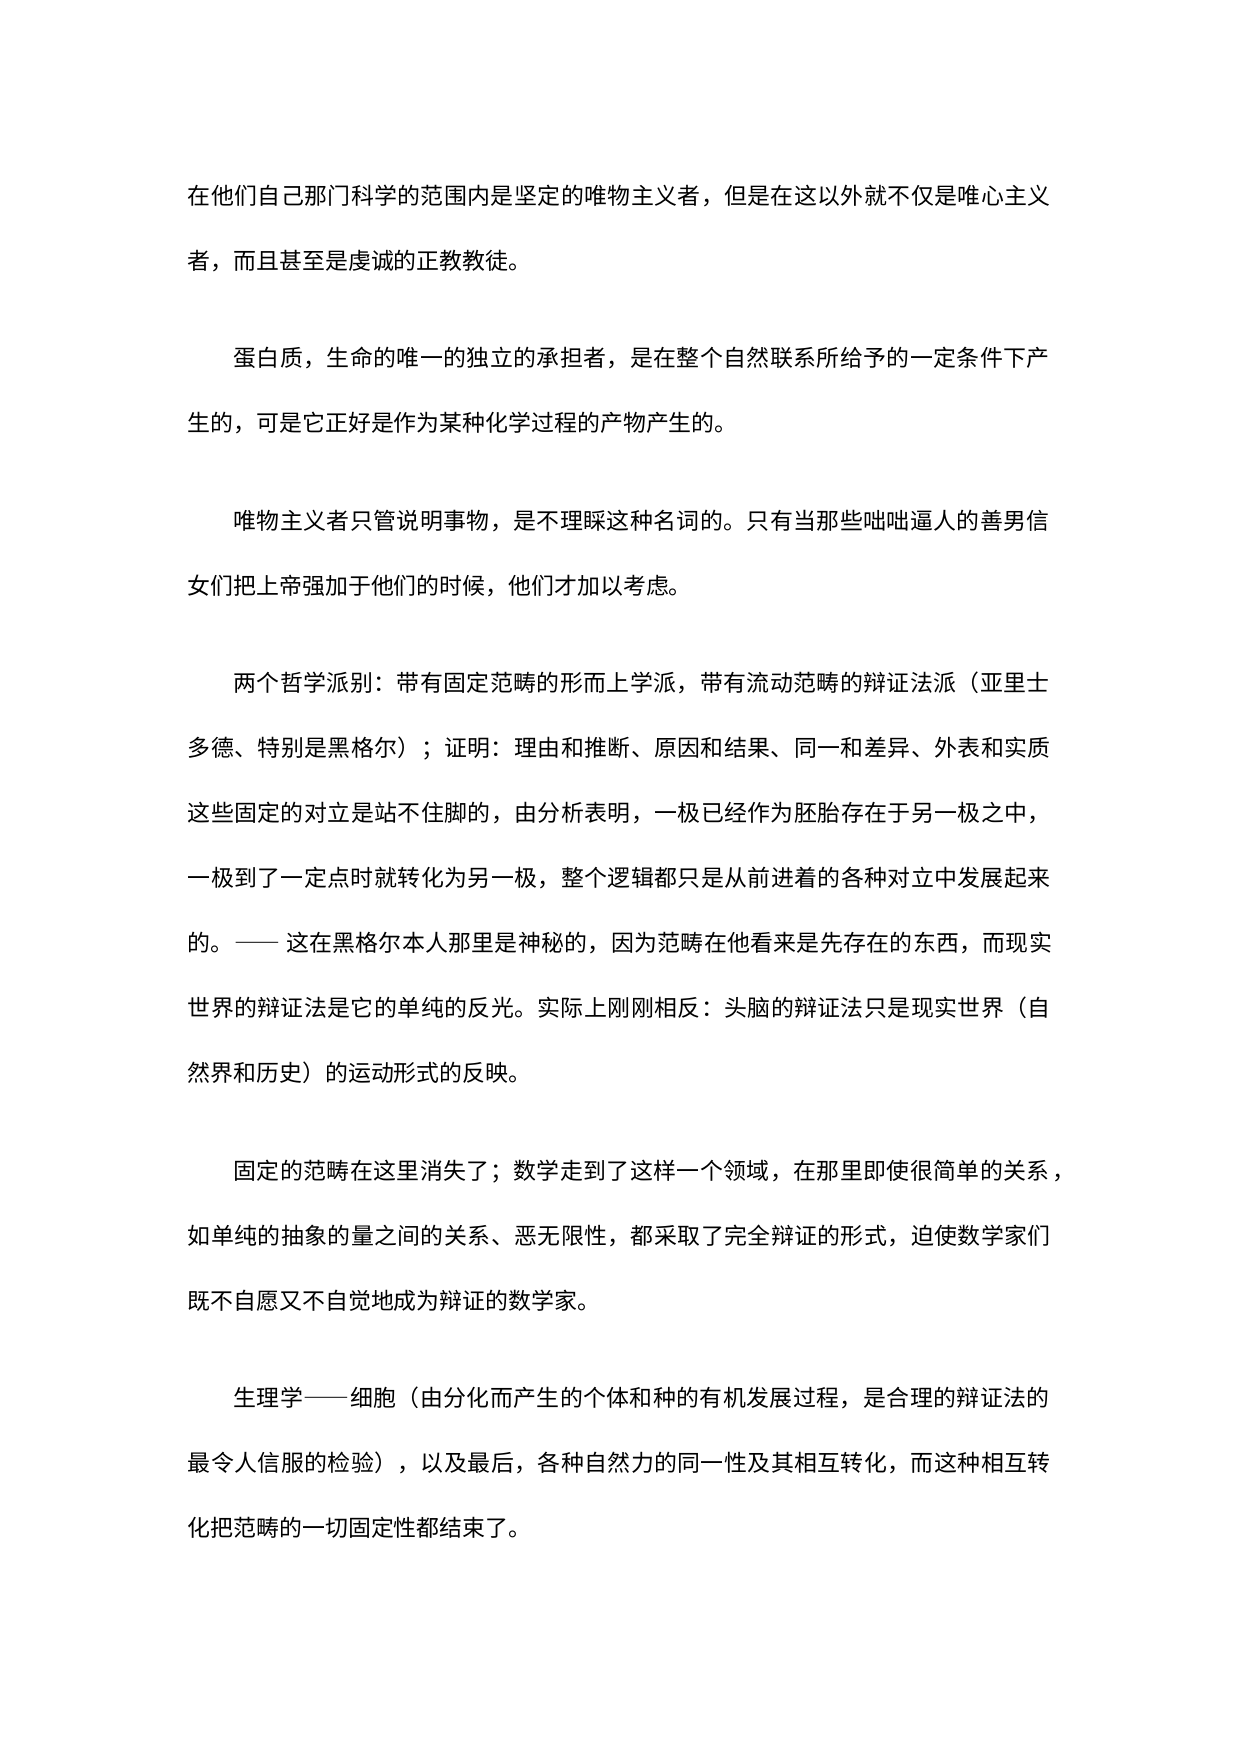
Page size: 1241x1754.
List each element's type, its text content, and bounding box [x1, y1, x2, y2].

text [187, 162, 1053, 292]
text 两个哲学派别：带有固定范畴的形而上学派，带有流动范畴的辩证法派（亚里士多德、特别是黑格尔）；证明：理由和推断、原因和结果、同一和差异、外表和实质这些固定的对立是站不住脚的，由分析表明，一极已经作为胚胎存在于另一极之中，一极到了一定点时就转化为另一极，整个逻辑都只是从前进着的各种对立中发展起来的。—— 这在黑格尔本人那里是神秘的，因为范畴在他看来是先存在的东西，而现实世界的辩证法是它的单纯的反光。实际上刚刚相反：头脑的辩证法只是现实世界（自然界和历史）的运动形式的反映。 [187, 649, 1053, 1104]
text 生理学——细胞（由分化而产生的个体和种的有机发展过程，是合理的辩证法的最令人信服的检验），以及最后，各种自然力的同一性及其相互转化，而这种相互转化把范畴的一切固定性都结束了。 [187, 1364, 1053, 1559]
text 蛋白质，生命的唯一的独立的承担者，是在整个自然联系所给予的一定条件下产生的，可是它正好是作为某种化学过程的产物产生的。 [187, 324, 1053, 454]
text 固定的范畴在这里消失了；数学走到了这样一个领域，在那里即使很简单的关系，如单纯的抽象的量之间的关系、恶无限性，都采取了完全辩证的形式，迫使数学家们既不自愿又不自觉地成为辩证的数学家。 [187, 1137, 1053, 1332]
text 唯物主义者只管说明事物，是不理睬这种名词的。只有当那些咄咄逼人的善男信女们把上帝强加于他们的时候，他们才加以考虑。 [187, 487, 1053, 617]
